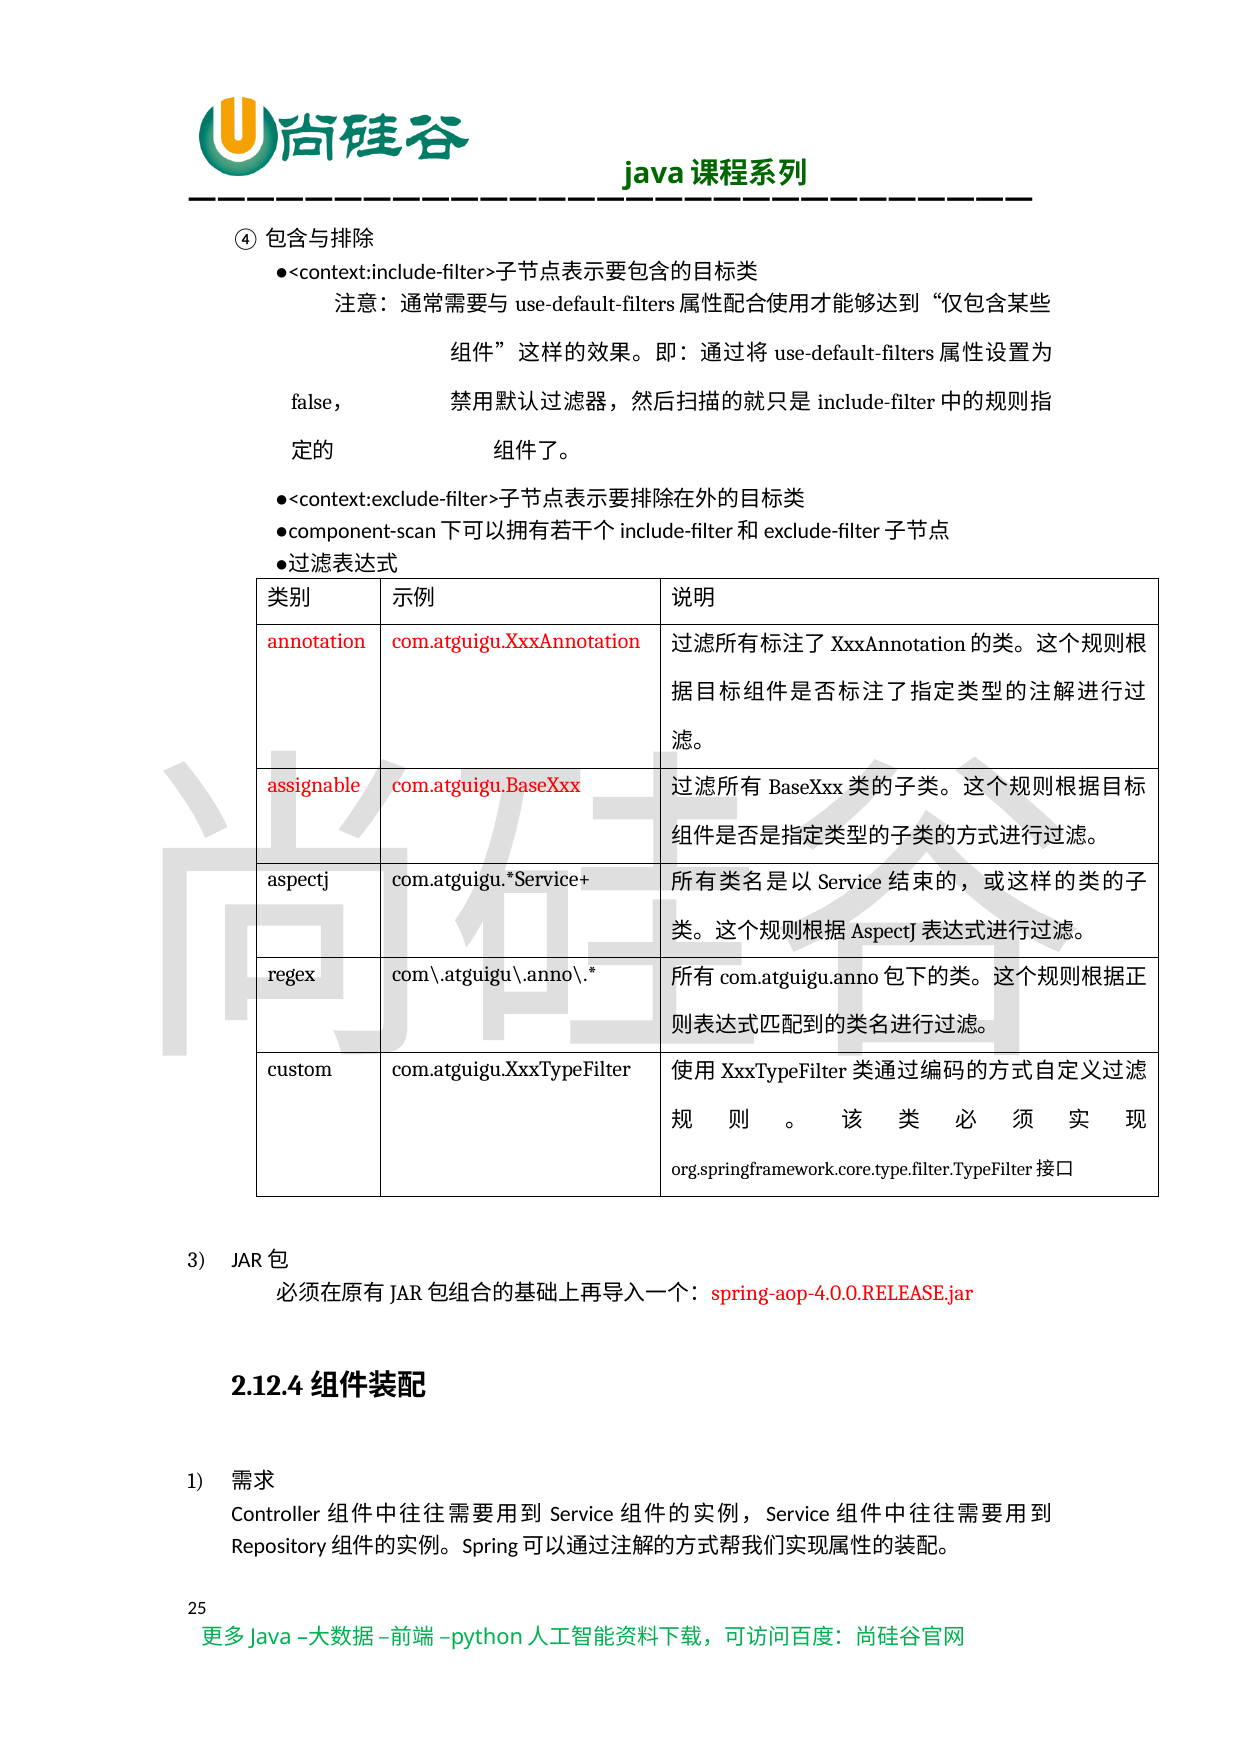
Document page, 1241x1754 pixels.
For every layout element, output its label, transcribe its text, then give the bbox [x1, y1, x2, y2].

table_cell com.atguigu.*Service+ [381, 864, 660, 957]
text ●<context:exclude-filter>子节点表示要排除在外的目标类 [187, 481, 1053, 513]
table_header 说明 [661, 579, 1158, 624]
text ●过滤表达式 [187, 546, 1053, 578]
table_cell 所有com.atguigu.anno包下的类。这个规则根据正则表达式匹配到的类名进行过滤。 [661, 958, 1158, 1052]
table_cell com.atguigu.XxxAnnotation [381, 625, 660, 768]
subtitle 2.12.4 组件装配 [187, 1350, 1053, 1415]
text ●component-scan下可以拥有若干个include-filter和exclude-filter子节点 [187, 513, 1053, 546]
table_header 类别 [257, 579, 380, 624]
table_cell com.atguigu.XxxTypeFilter [381, 1053, 660, 1196]
table_cell 使用XxxTypeFilter类通过编码的方式自定义过滤规则。该类必须实现org.springframework.core.type.filter.TypeFilter接口 [661, 1053, 1158, 1196]
text 必须在原有JAR包组合的基础上再导入一个：spring-aop-4.0.0.RELEASE.jar [276, 1274, 1053, 1307]
table_cell aspectj [257, 864, 380, 957]
text ④包含与排除 [187, 221, 1053, 253]
table_cell assignable [257, 769, 380, 862]
list 需求 [187, 1463, 1053, 1495]
table_cell 过滤所有标注了XxxAnnotation的类。这个规则根据目标组件是否标注了指定类型的注解进行过滤。 [661, 625, 1158, 768]
table_cell custom [257, 1053, 380, 1196]
text ●<context:include-filter>子节点表示要包含的目标类 [187, 253, 1053, 286]
table_cell 所有类名是以Service结束的，或这样的类的子类。这个规则根据AspectJ表达式进行过滤。 [661, 864, 1158, 957]
text Controller组件中往往需要用到Service组件的实例，Service组件中往往需要用到 Repository组件的实例。Spring可以通过注解的方式帮我们实现属性的装配。 [187, 1495, 1053, 1560]
table_cell com\.atguigu\.anno\.* [381, 958, 660, 1052]
table_cell annotation [257, 625, 380, 768]
table_cell 过滤所有BaseXxx类的子类。这个规则根据目标组件是否是指定类型的子类的方式进行过滤。 [661, 769, 1158, 862]
text 注意：通常需要与use-default-filters属性配合使用才能够达到“仅包含某些 组件”这样的效果。即：通过将use-default-filters属性设置为false， 禁用默认过滤器，然后扫描的就只是include-filter中的规则指定的 组件了。 [291, 286, 1053, 465]
picture [187, 88, 476, 184]
list JAR包 [187, 1242, 1053, 1274]
table_cell com.atguigu.BaseXxx [381, 769, 660, 862]
table_header 示例 [381, 579, 660, 624]
table_cell regex [257, 958, 380, 1052]
